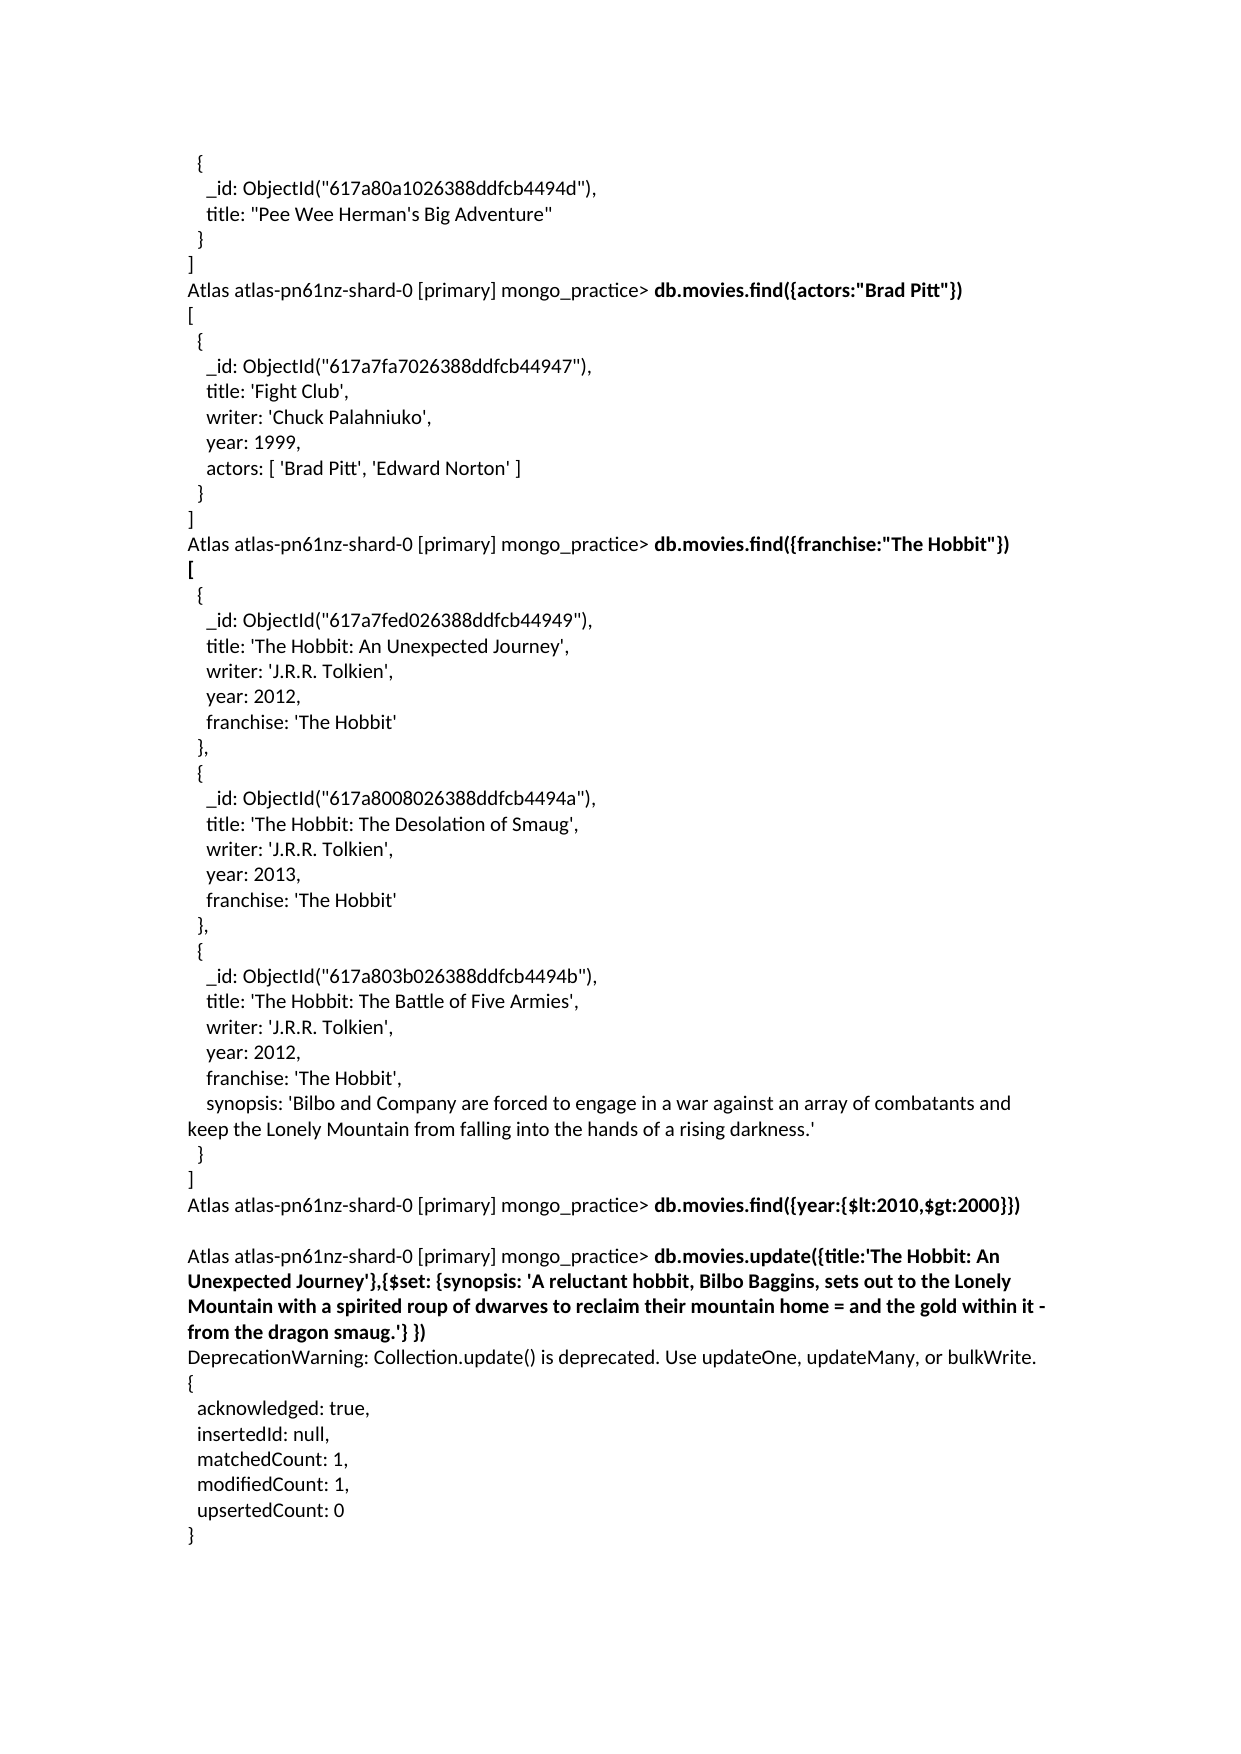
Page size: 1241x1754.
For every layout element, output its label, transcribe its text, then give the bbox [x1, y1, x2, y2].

text Atlas atlas-pn61nz-shard-0 [primary] mongo_practice> db.movies.find({actors:"Brad Pitt"}) [187, 277, 1053, 302]
text ] [187, 1167, 1053, 1192]
text { [187, 760, 1053, 785]
text { [187, 150, 1053, 175]
text _id: ObjectId("617a7fa7026388ddfcb44947"), [187, 353, 1053, 379]
text franchise: 'The Hobbit' [187, 887, 1053, 912]
text synopsis: 'Bilbo and Company are forced to engage in a war against an array of combatants and keep the Lonely Mountain from falling into the hands of a rising darkness.' [187, 1090, 1053, 1141]
text title: 'The Hobbit: The Desolation of Smaug', [187, 811, 1053, 836]
text Atlas atlas-pn61nz-shard-0 [primary] mongo_practice> db.movies.update({title:'The Hobbit: An Unexpected Journey'},{$set: {synopsis: 'A reluctant hobbit, Bilbo Baggins, sets out to the Lonely Mountain with a spirited roup of dwarves to reclaim their mountain home = and the gold within it - from the dragon smaug.'} }) [187, 1243, 1053, 1344]
text year: 1999, [187, 429, 1053, 455]
text [ [187, 302, 1053, 328]
text _id: ObjectId("617a8008026388ddfcb4494a"), [187, 785, 1053, 811]
text } [187, 1522, 1053, 1548]
text ] [187, 506, 1053, 531]
text _id: ObjectId("617a803b026388ddfcb4494b"), [187, 963, 1053, 989]
text year: 2012, [187, 684, 1053, 709]
text ] [187, 252, 1053, 277]
text { [187, 582, 1053, 607]
text franchise: 'The Hobbit', [187, 1065, 1053, 1090]
text upsertedCount: 0 [187, 1497, 1053, 1522]
text DeprecationWarning: Collection.update() is deprecated. Use updateOne, updateMany, or bulkWrite. [187, 1344, 1053, 1370]
text Atlas atlas-pn61nz-shard-0 [primary] mongo_practice> db.movies.find({franchise:"The Hobbit"}) [187, 531, 1053, 557]
text [ [187, 557, 1053, 582]
text acknowledged: true, [187, 1395, 1053, 1421]
text title: "Pee Wee Herman's Big Adventure" [187, 201, 1053, 226]
text } [187, 1141, 1053, 1167]
text title: 'Fight Club', [187, 379, 1053, 404]
text year: 2012, [187, 1039, 1053, 1065]
text actors: [ 'Brad Pitt', 'Edward Norton' ] [187, 455, 1053, 480]
text { [187, 1370, 1053, 1395]
text _id: ObjectId("617a80a1026388ddfcb4494d"), [187, 175, 1053, 201]
text _id: ObjectId("617a7fed026388ddfcb44949"), [187, 607, 1053, 633]
text year: 2013, [187, 862, 1053, 887]
text matchedCount: 1, [187, 1446, 1053, 1472]
text } [187, 480, 1053, 506]
text franchise: 'The Hobbit' [187, 709, 1053, 734]
text { [187, 938, 1053, 963]
text title: 'The Hobbit: An Unexpected Journey', [187, 633, 1053, 658]
text title: 'The Hobbit: The Battle of Five Armies', [187, 989, 1053, 1014]
text } [187, 226, 1053, 252]
text writer: 'J.R.R. Tolkien', [187, 1014, 1053, 1039]
text writer: 'J.R.R. Tolkien', [187, 836, 1053, 862]
text }, [187, 734, 1053, 760]
text modifiedCount: 1, [187, 1472, 1053, 1497]
text }, [187, 912, 1053, 938]
text insertedId: null, [187, 1421, 1053, 1446]
text writer: 'J.R.R. Tolkien', [187, 658, 1053, 684]
text { [187, 328, 1053, 353]
text writer: 'Chuck Palahniuko', [187, 404, 1053, 429]
text Atlas atlas-pn61nz-shard-0 [primary] mongo_practice> db.movies.find({year:{$lt:2010,$gt:2000}}) [187, 1192, 1053, 1217]
